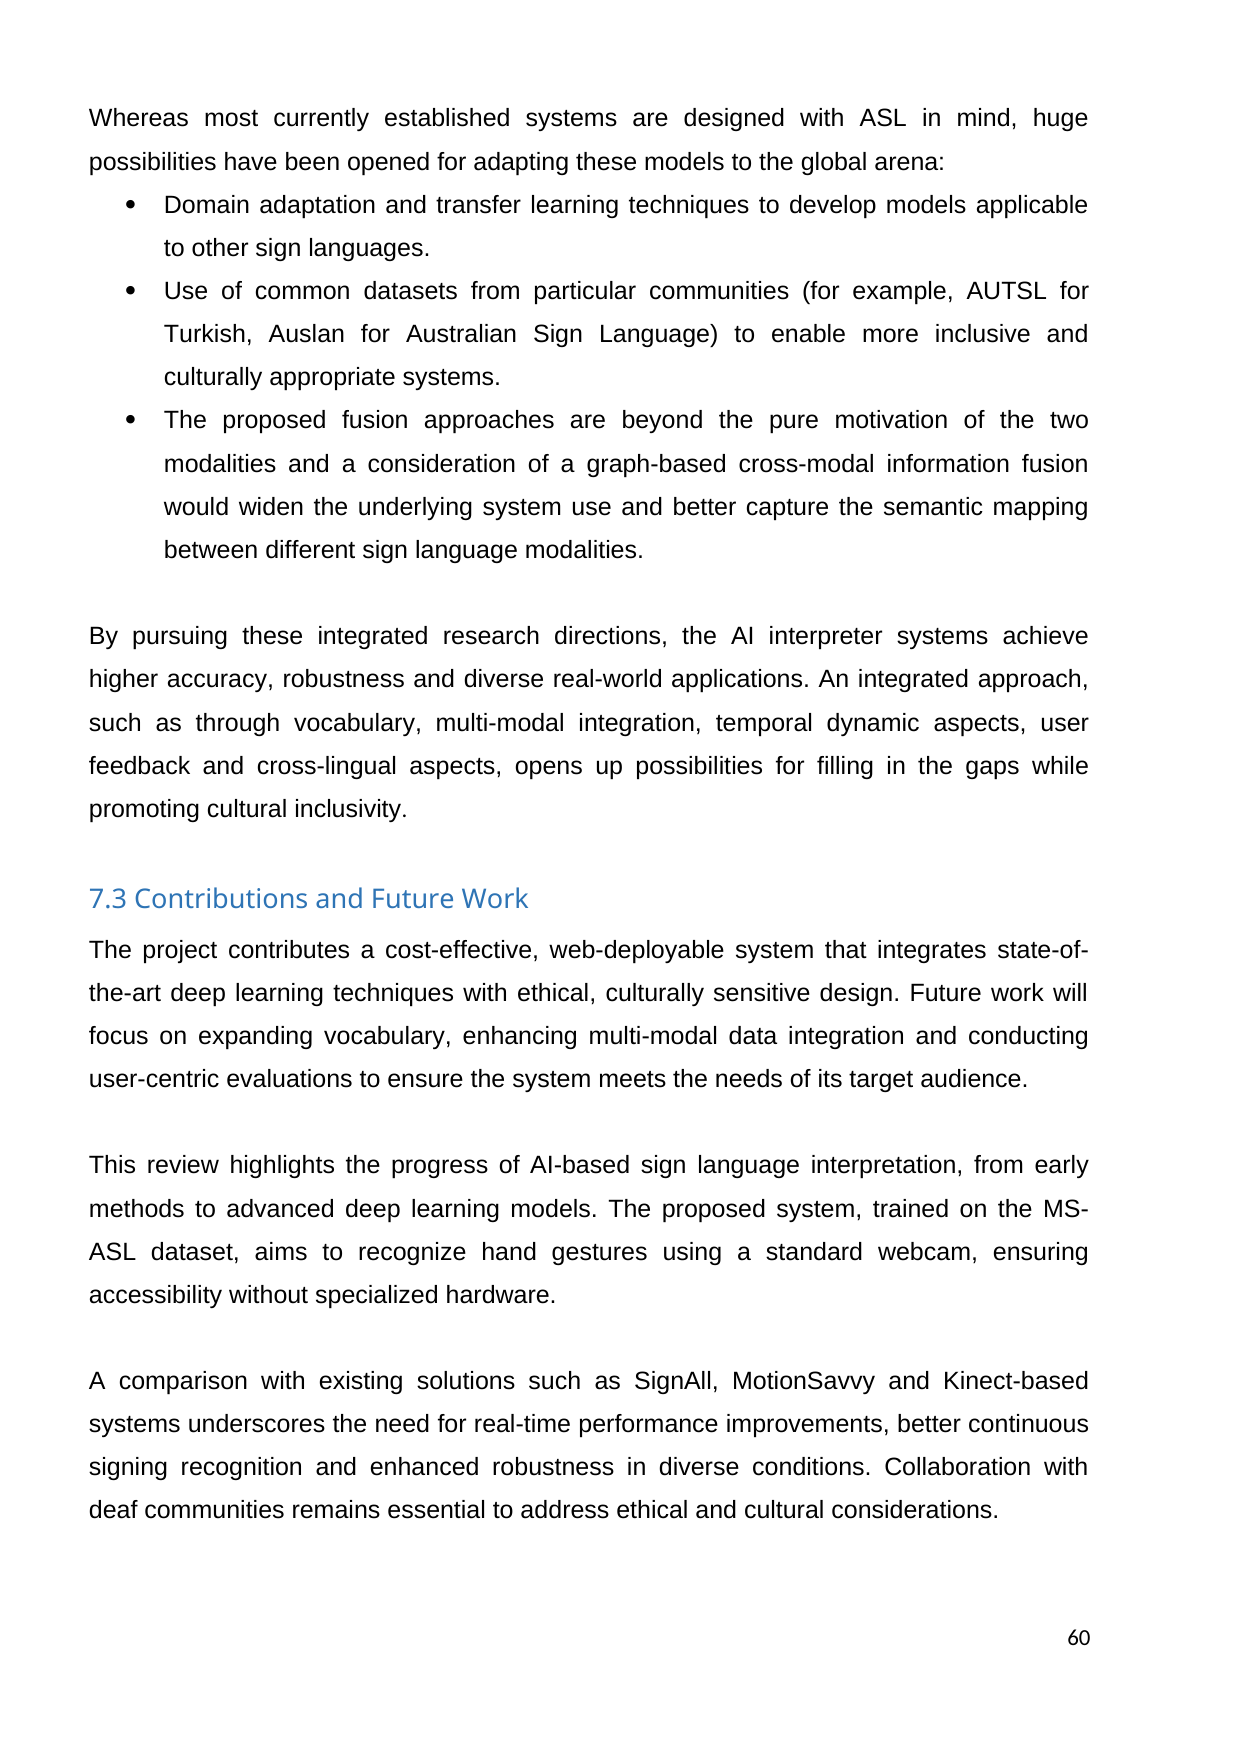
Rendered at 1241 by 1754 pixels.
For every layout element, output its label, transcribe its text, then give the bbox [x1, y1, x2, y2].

text A comparison with existing solutions such as SignAll, MotionSavvy and Kinect-based systems underscores the need for real-time performance improvements, better continuous signing recognition and enhanced robustness in diverse conditions. Collaboration with deaf communities remains essential to address ethical and cultural considerations. [89, 1366, 1090, 1524]
text Whereas most currently established systems are designed with ASL in mind, huge possibilities have been opened for adapting these models to the global arena: [89, 103, 1090, 175]
list Domain adaptation and transfer learning techniques to develop models applicable to other sign languages. [126, 190, 1090, 262]
subtitle 7.3 Contributions and Future Work [89, 879, 1090, 916]
text The project contributes a cost-effective, web-deployable system that integrates state-of-the-art deep learning techniques with ethical, culturally sensitive design. Future work will focus on expanding vocabulary, enhancing multi-modal data integration and conducting user-centric evaluations to ensure the system meets the needs of its target audience. [89, 935, 1090, 1093]
list The proposed fusion approaches are beyond the pure motivation of the two modalities and a consideration of a graph-based cross-modal information fusion would widen the underlying system use and better capture the semantic mapping between different sign language modalities. [126, 406, 1090, 564]
text This review highlights the progress of AI-based sign language interpretation, from early methods to advanced deep learning models. The proposed system, trained on the MS-ASL dataset, aims to recognize hand gestures using a standard webcam, ensuring accessibility without specialized hardware. [89, 1150, 1090, 1308]
text By pursuing these integrated research directions, the AI interpreter systems achieve higher accuracy, robustness and diverse real-world applications. An integrated approach, such as through vocabulary, multi-modal integration, temporal dynamic aspects, user feedback and cross-lingual aspects, opens up possibilities for filling in the gaps while promoting cultural inclusivity. [89, 621, 1090, 823]
list Use of common datasets from particular communities (for example, AUTSL for Turkish, Auslan for Australian Sign Language) to enable more inclusive and culturally appropriate systems. [126, 276, 1090, 391]
